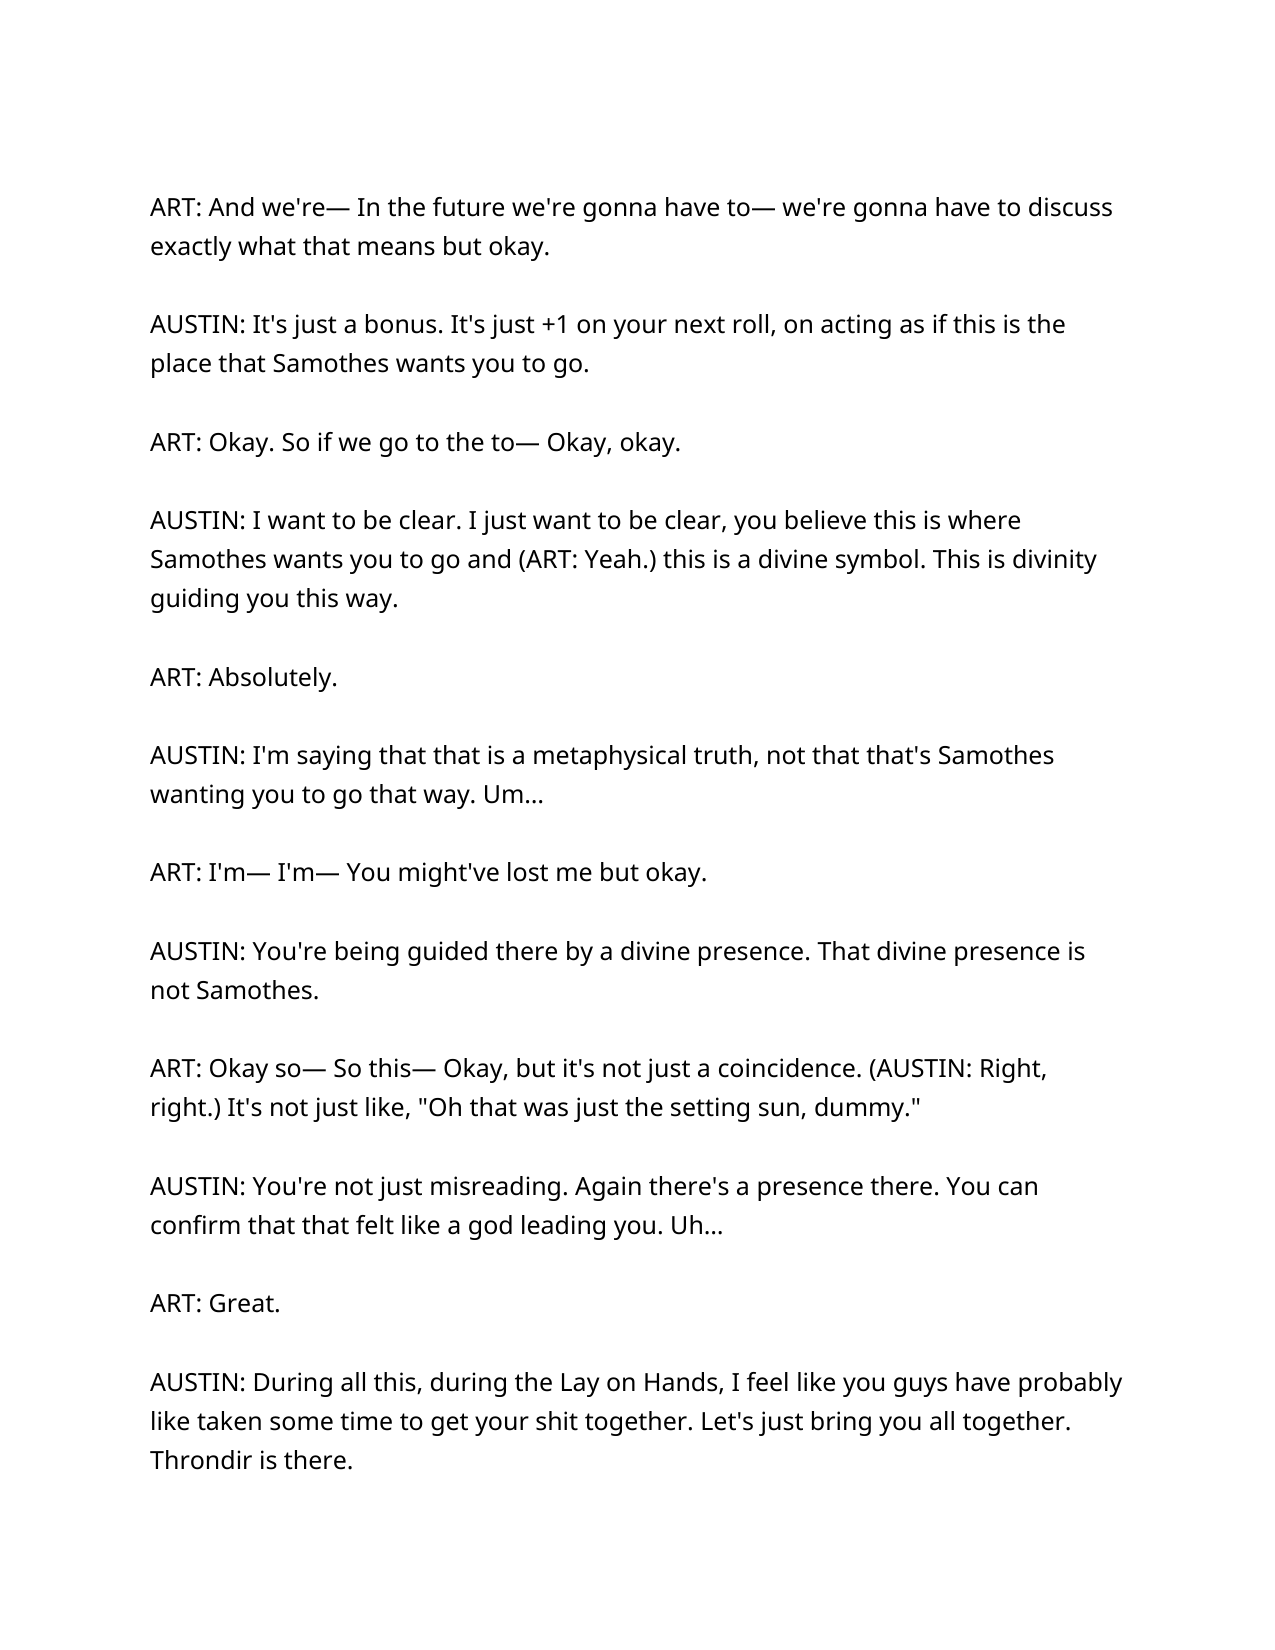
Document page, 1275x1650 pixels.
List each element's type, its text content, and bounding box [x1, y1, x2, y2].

text AUSTIN: I want to be clear. I just want to be clear, you believe this is where Samothes wants you to go and (ART: Yeah.) this is a divine symbol. This is divinity guiding you this way. [150, 502, 1125, 615]
text ART: I'm— I'm— You might've lost me but okay. [150, 855, 1125, 889]
text AUSTIN: It's just a bonus. It's just +1 on your next roll, on acting as if this is the place that Samothes wants you to go. [150, 307, 1125, 380]
text AUSTIN: You're not just misreading. Again there's a presence there. You can confirm that that felt like a god leading you. Uh… [150, 1168, 1125, 1242]
text ART: Okay. So if we go to the to— Okay, okay. [150, 424, 1125, 458]
text AUSTIN: I'm saying that that is a metaphysical truth, not that that's Samothes wanting you to go that way. Um… [150, 737, 1125, 811]
text ART: And we're— In the future we're gonna have to— we're gonna have to discuss exactly what that means but okay. [150, 189, 1125, 262]
text ART: Great. [150, 1286, 1125, 1320]
text ART: Okay so— So this— Okay, but it's not just a coincidence. (AUSTIN: Right, right.) It's not just like, "Oh that was just the setting sun, dummy." [150, 1051, 1125, 1124]
text AUSTIN: During all this, during the Lay on Hands, I feel like you guys have probably like taken some time to get your shit together. Let's just bring you all together. Throndir is there. [150, 1364, 1125, 1477]
text AUSTIN: You're being guided there by a divine presence. That divine presence is not Samothes. [150, 933, 1125, 1007]
text ART: Absolutely. [150, 659, 1125, 693]
